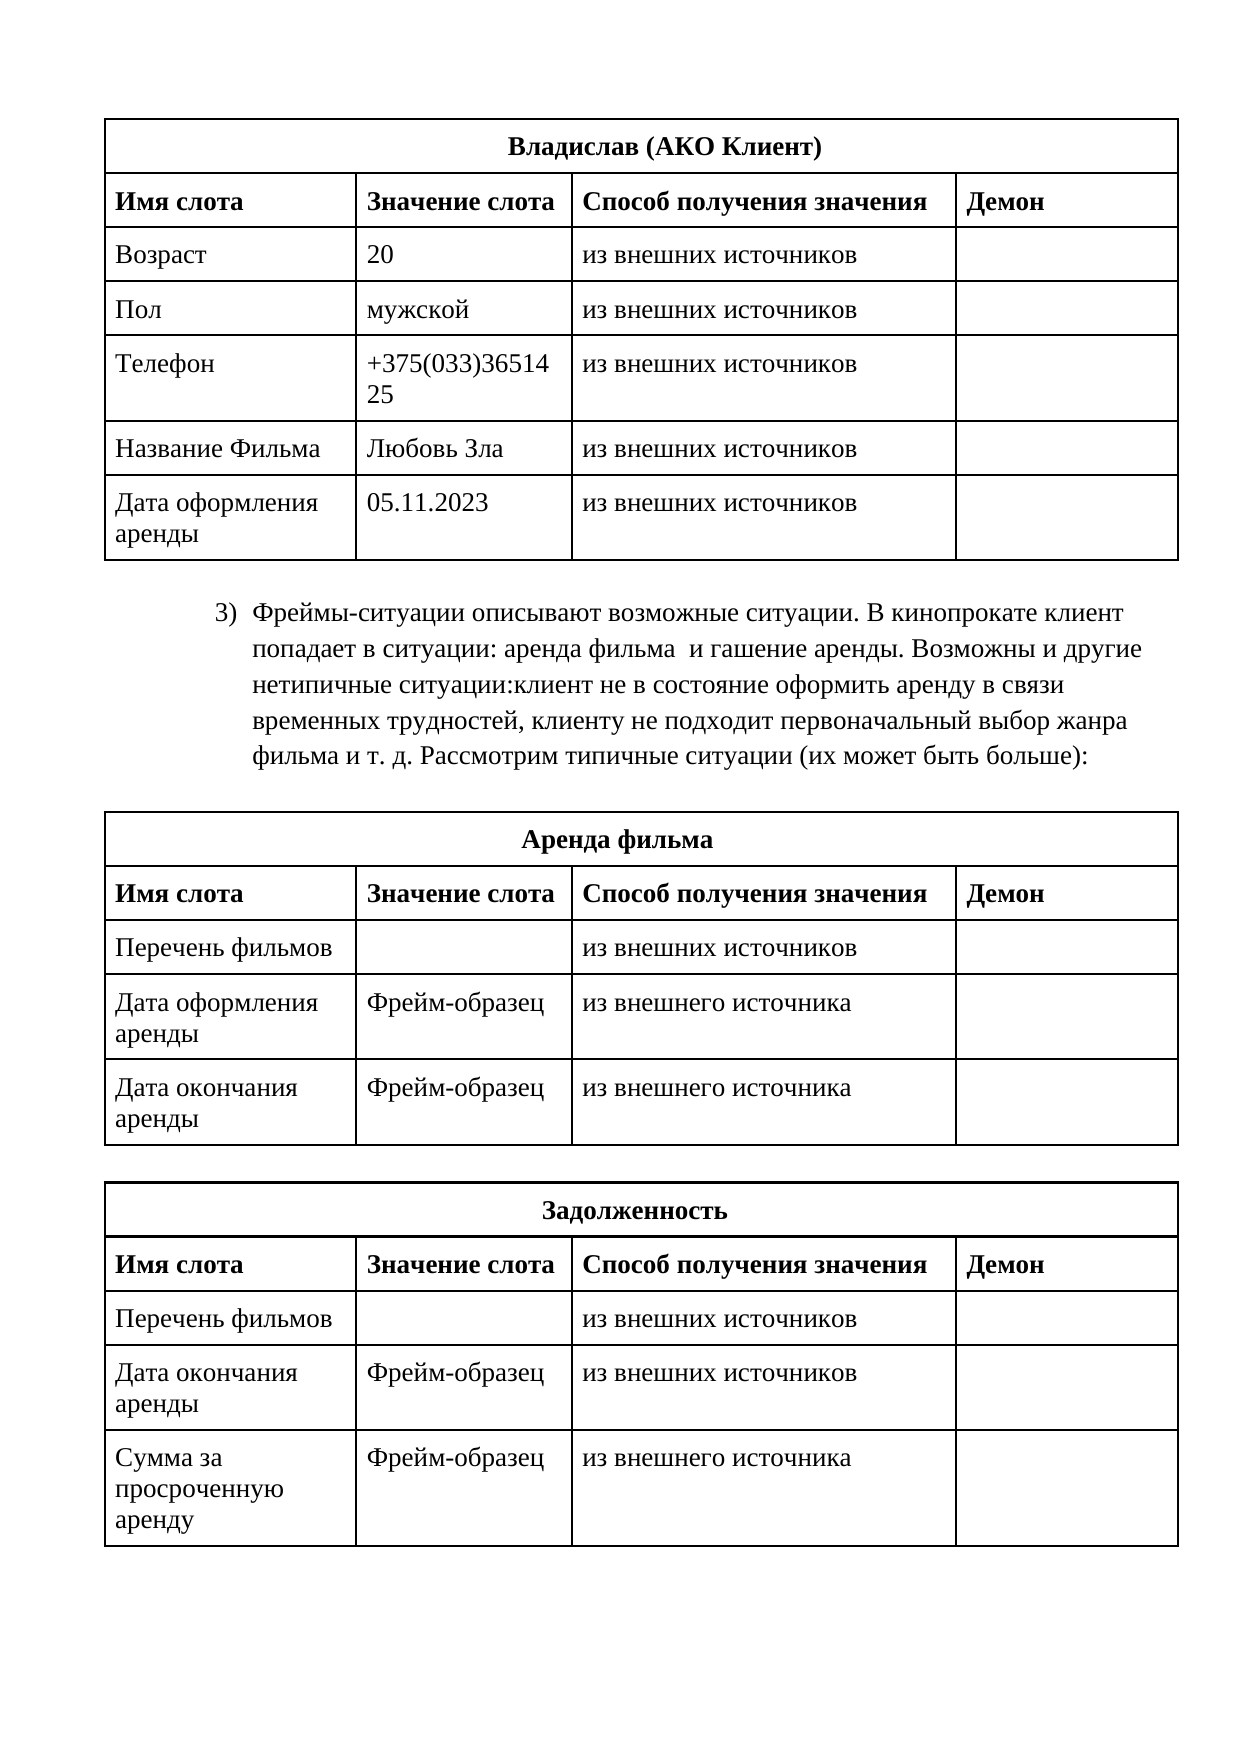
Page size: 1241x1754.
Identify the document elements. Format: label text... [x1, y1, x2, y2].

table_cell Возраст [106, 228, 355, 280]
table_cell из внешних источников [573, 336, 955, 419]
table_cell [357, 921, 571, 973]
table_cell Имя слота [106, 867, 355, 919]
table_cell Дата оформления аренды [106, 476, 355, 559]
table_cell Перечень фильмов [106, 1292, 355, 1343]
table_cell 20 [357, 228, 571, 280]
table_cell [957, 336, 1177, 419]
table_cell из внешних источников [573, 921, 955, 973]
table_cell Способ получения значения [573, 1238, 955, 1289]
table_cell из внешнего источника [573, 1060, 955, 1143]
table_cell Фрейм-образец [357, 1431, 571, 1545]
table_cell [957, 1292, 1177, 1343]
table_cell [957, 1431, 1177, 1545]
table_cell [957, 422, 1177, 473]
table_cell Значение слота [357, 1238, 571, 1289]
table_cell [357, 1292, 571, 1343]
table_cell Перечень фильмов [106, 921, 355, 973]
table_cell Демон [957, 867, 1177, 919]
table_cell Имя слота [106, 1238, 355, 1289]
table_cell Дата окончания аренды [106, 1346, 355, 1429]
table_cell Любовь Зла [357, 422, 571, 473]
table_header Задолженность [106, 1184, 1177, 1235]
table_cell Сумма за просроченную аренду [106, 1431, 355, 1545]
table_cell Способ получения значения [573, 174, 955, 226]
table_cell +375(033)3651425 [357, 336, 571, 419]
table_cell Демон [957, 174, 1177, 226]
table_cell из внешнего источника [573, 975, 955, 1058]
table_cell Пол [106, 282, 355, 334]
table_cell Фрейм-образец [357, 975, 571, 1058]
table_cell из внешнего источника [573, 1431, 955, 1545]
table_cell Фрейм-образец [357, 1060, 571, 1143]
table_header Аренда фильма [106, 813, 1177, 865]
table_cell Способ получения значения [573, 867, 955, 919]
table_cell из внешних источников [573, 1292, 955, 1343]
table_cell [957, 1060, 1177, 1143]
list Фреймы-ситуации описывают возможные ситуации. В кинопрокате клиент попадает в ситуации: аренда фильма и гашение аренды. Возможны и другие нетипичные ситуации:клиент не в состояние оформить аренду в связи временных трудностей, клиенту не подходит первоначальный выбор жанра фильма и т. д. Рассмотрим типичные ситуации (их может быть больше): [214, 597, 1181, 771]
table_cell из внешних источников [573, 476, 955, 559]
table_header Владислав (АКО Клиент) [106, 120, 1177, 172]
table_cell из внешних источников [573, 282, 955, 334]
table_cell Значение слота [357, 867, 571, 919]
table_cell из внешних источников [573, 422, 955, 473]
table_cell Название Фильма [106, 422, 355, 473]
table_cell Демон [957, 1238, 1177, 1289]
table_cell [957, 228, 1177, 280]
table_cell Фрейм-образец [357, 1346, 571, 1429]
table_cell Дата окончания аренды [106, 1060, 355, 1143]
table_cell Значение слота [357, 174, 571, 226]
table_cell мужской [357, 282, 571, 334]
table_cell Телефон [106, 336, 355, 419]
table_cell [957, 282, 1177, 334]
table_cell из внешних источников [573, 228, 955, 280]
table_cell [957, 1346, 1177, 1429]
table_cell [957, 476, 1177, 559]
table_cell из внешних источников [573, 1346, 955, 1429]
table_cell [957, 975, 1177, 1058]
table_cell 05.11.2023 [357, 476, 571, 559]
table_cell Имя слота [106, 174, 355, 226]
table_cell Дата оформления аренды [106, 975, 355, 1058]
table_cell [957, 921, 1177, 973]
